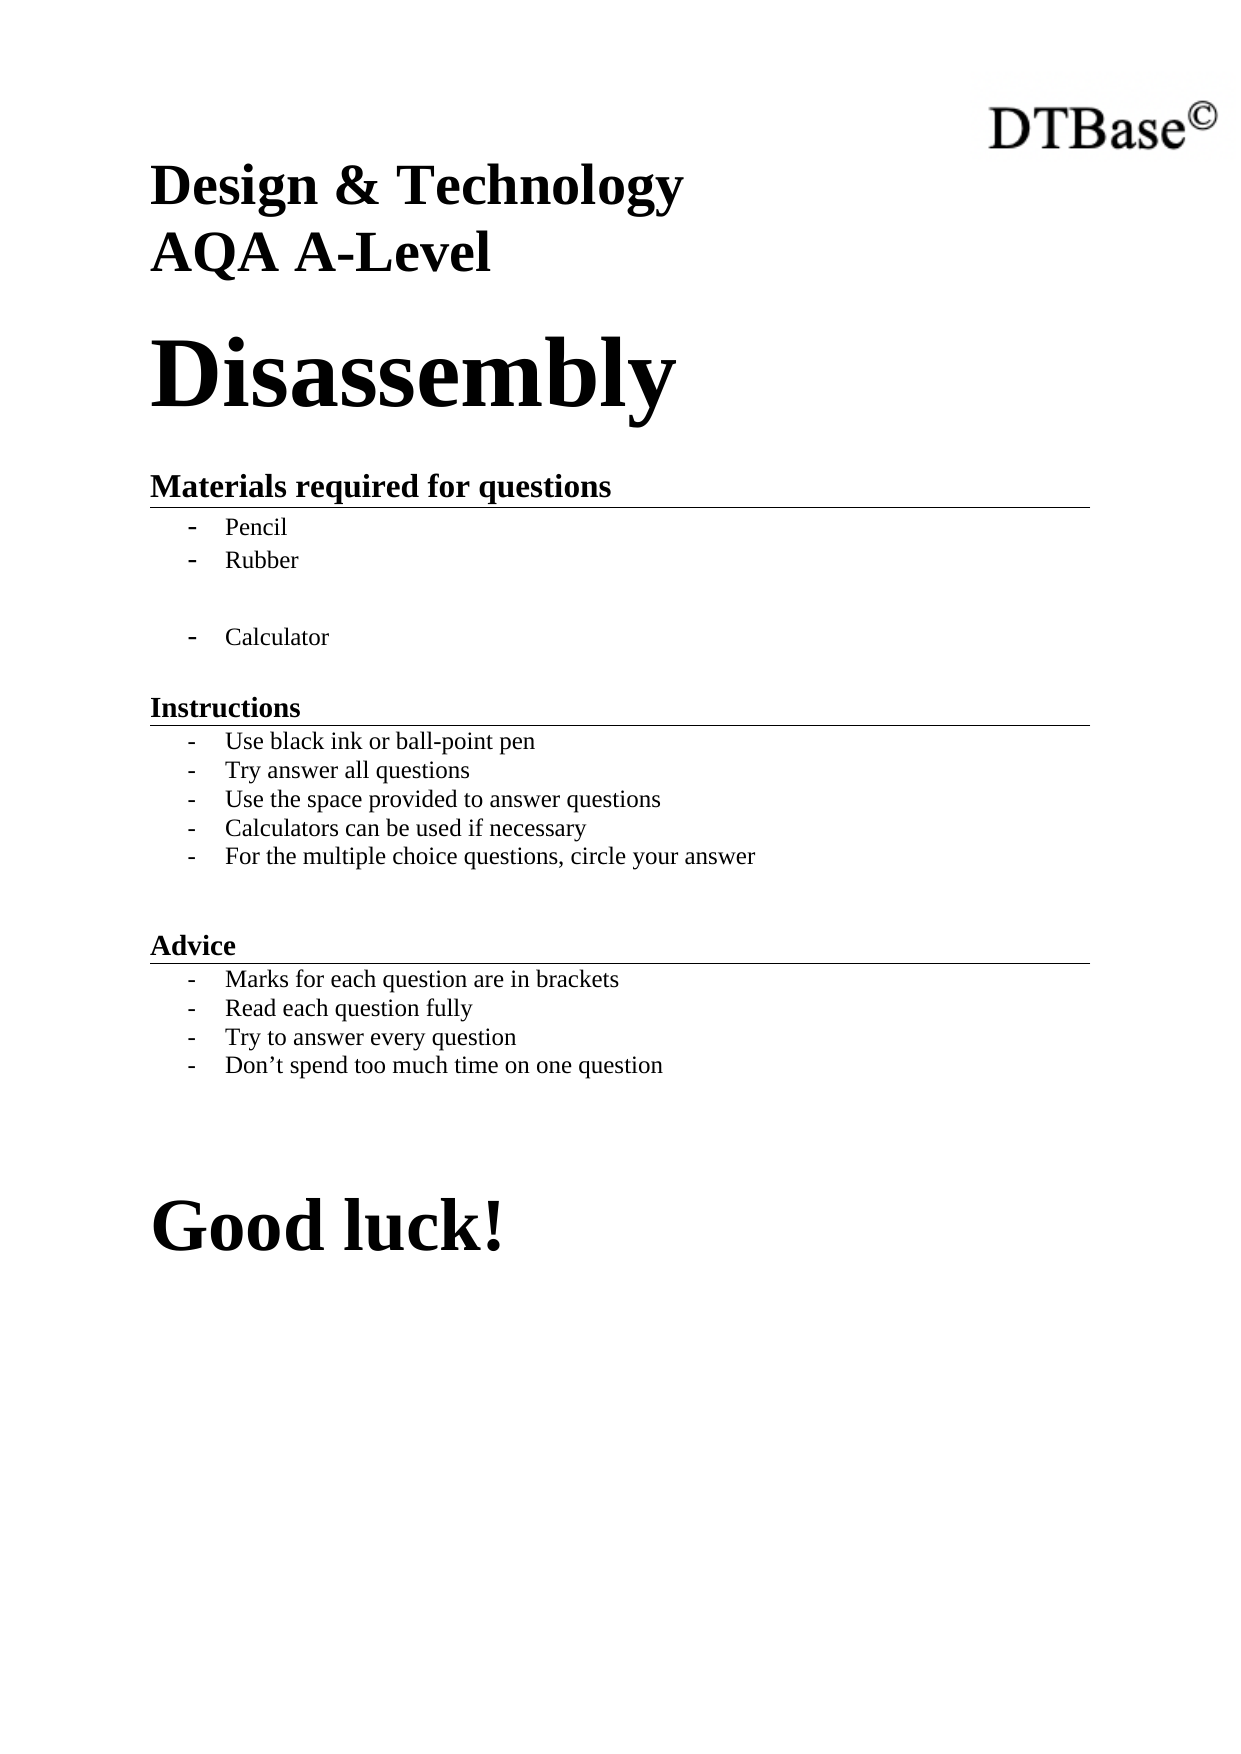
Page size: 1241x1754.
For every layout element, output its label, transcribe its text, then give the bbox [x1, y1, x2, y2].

list For the multiple choice questions, circle your answer [187, 841, 1090, 870]
list Rubber [187, 541, 1090, 575]
list Pencil [187, 508, 1090, 541]
list Calculator [187, 575, 1090, 661]
list Use black ink or ball-point pen [187, 726, 1090, 755]
list Don’t spend too much time on one question [187, 1051, 1090, 1079]
text Instructions [150, 690, 1090, 725]
list Read each question fully [187, 993, 1090, 1022]
text Disassembly [150, 313, 1090, 428]
list Calculators can be used if necessary [187, 813, 1090, 841]
text AQA A-Level [150, 217, 1090, 284]
text Materials required for questions [150, 466, 1090, 507]
text Design & Technology [150, 150, 1090, 217]
list Try to answer every question [187, 1022, 1090, 1051]
list Try answer all questions [187, 755, 1090, 784]
text Advice [150, 928, 1090, 963]
list Use the space provided to answer questions [187, 784, 1090, 813]
list Marks for each question are in brackets [187, 964, 1090, 993]
text Good luck! [150, 1180, 1090, 1266]
picture [970, 71, 1237, 185]
